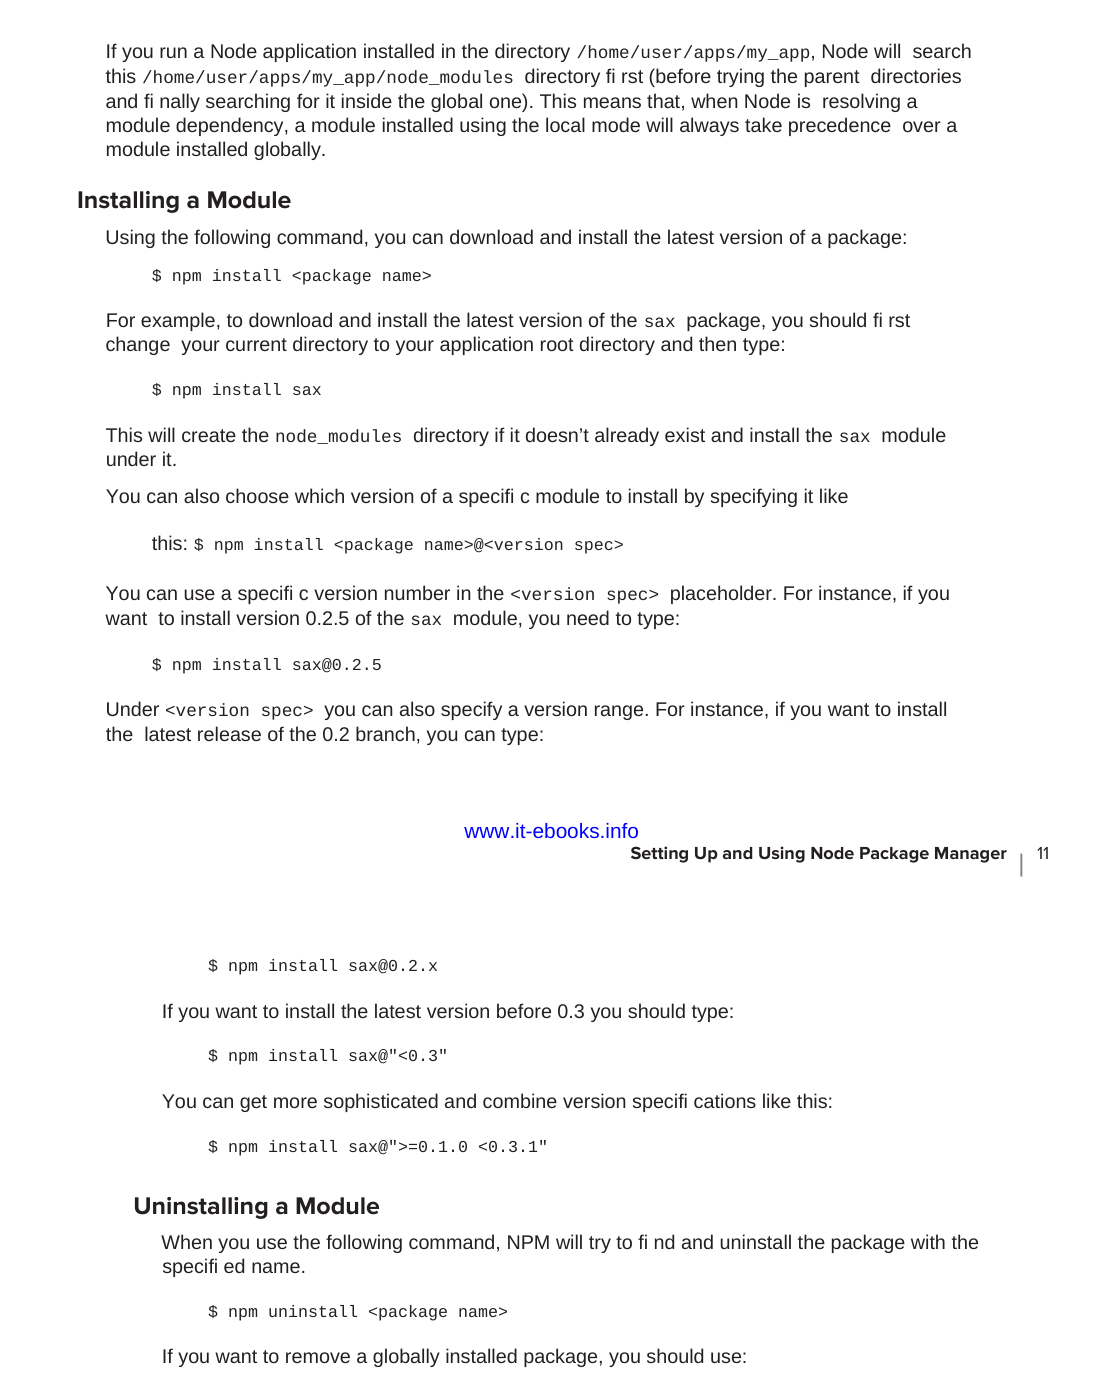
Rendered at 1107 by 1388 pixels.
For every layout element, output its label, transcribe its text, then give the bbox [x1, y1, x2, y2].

text Under <version spec> you can also specify a version range. For instance, if you want to install the latest release of the 0.2 branch, you can type: [105, 698, 979, 746]
text For example, to download and install the latest version of the sax package, you should fi rst change your current directory to your application root directory and then type: [105, 308, 965, 356]
text You can get more sophisticated and combine version specifi cations like this: [162, 1090, 1055, 1113]
text If you want to remove a globally installed package, you should use: [162, 1345, 1055, 1368]
text Installing a Module [77, 186, 1055, 216]
text You can also choose which version of a specifi c module to install by specifying it like this: $ npm install <package name>@<version spec> [106, 485, 880, 555]
text $ npm install sax@0.2.5 [152, 656, 1055, 675]
text If you run a Node application installed in the directory /home/user/apps/my_app, Node will search this /home/user/apps/my_app/node_modules directory fi rst (before trying the parent directories and fi nally searching for it inside the global one). This means that, when Node is resolving a module dependency, a module installed using the local mode will always take precedence over a module installed globally. [105, 40, 979, 160]
text $ npm install sax@">=0.1.0 <0.3.1" [208, 1138, 1055, 1157]
text You can use a specifi c version number in the <version spec> placeholder. For instance, if you want to install version 0.2.5 of the sax module, you need to type: [105, 582, 978, 631]
text www.it-ebooks.info [0, 819, 639, 843]
text $ npm install sax@0.2.x [208, 958, 1055, 977]
text Setting Up and Using Node Package Manager ❘ 11 [0, 843, 1049, 881]
text $ npm install sax [152, 381, 1055, 400]
text When you use the following command, NPM will try to fi nd and uninstall the package with the specifi ed name. [161, 1231, 996, 1278]
text If you want to install the latest version before 0.3 you should type: [162, 1000, 1055, 1023]
text Using the following command, you can download and install the latest version of a package: $ npm install <package name> [105, 226, 909, 287]
text This will create the node_modules directory if it doesn’t already exist and install the sax module under it. [105, 423, 948, 471]
text $ npm uninstall <package name> [208, 1303, 1055, 1322]
text $ npm install sax@"<0.3" [208, 1048, 1055, 1067]
text Uninstalling a Module [133, 1192, 1055, 1222]
